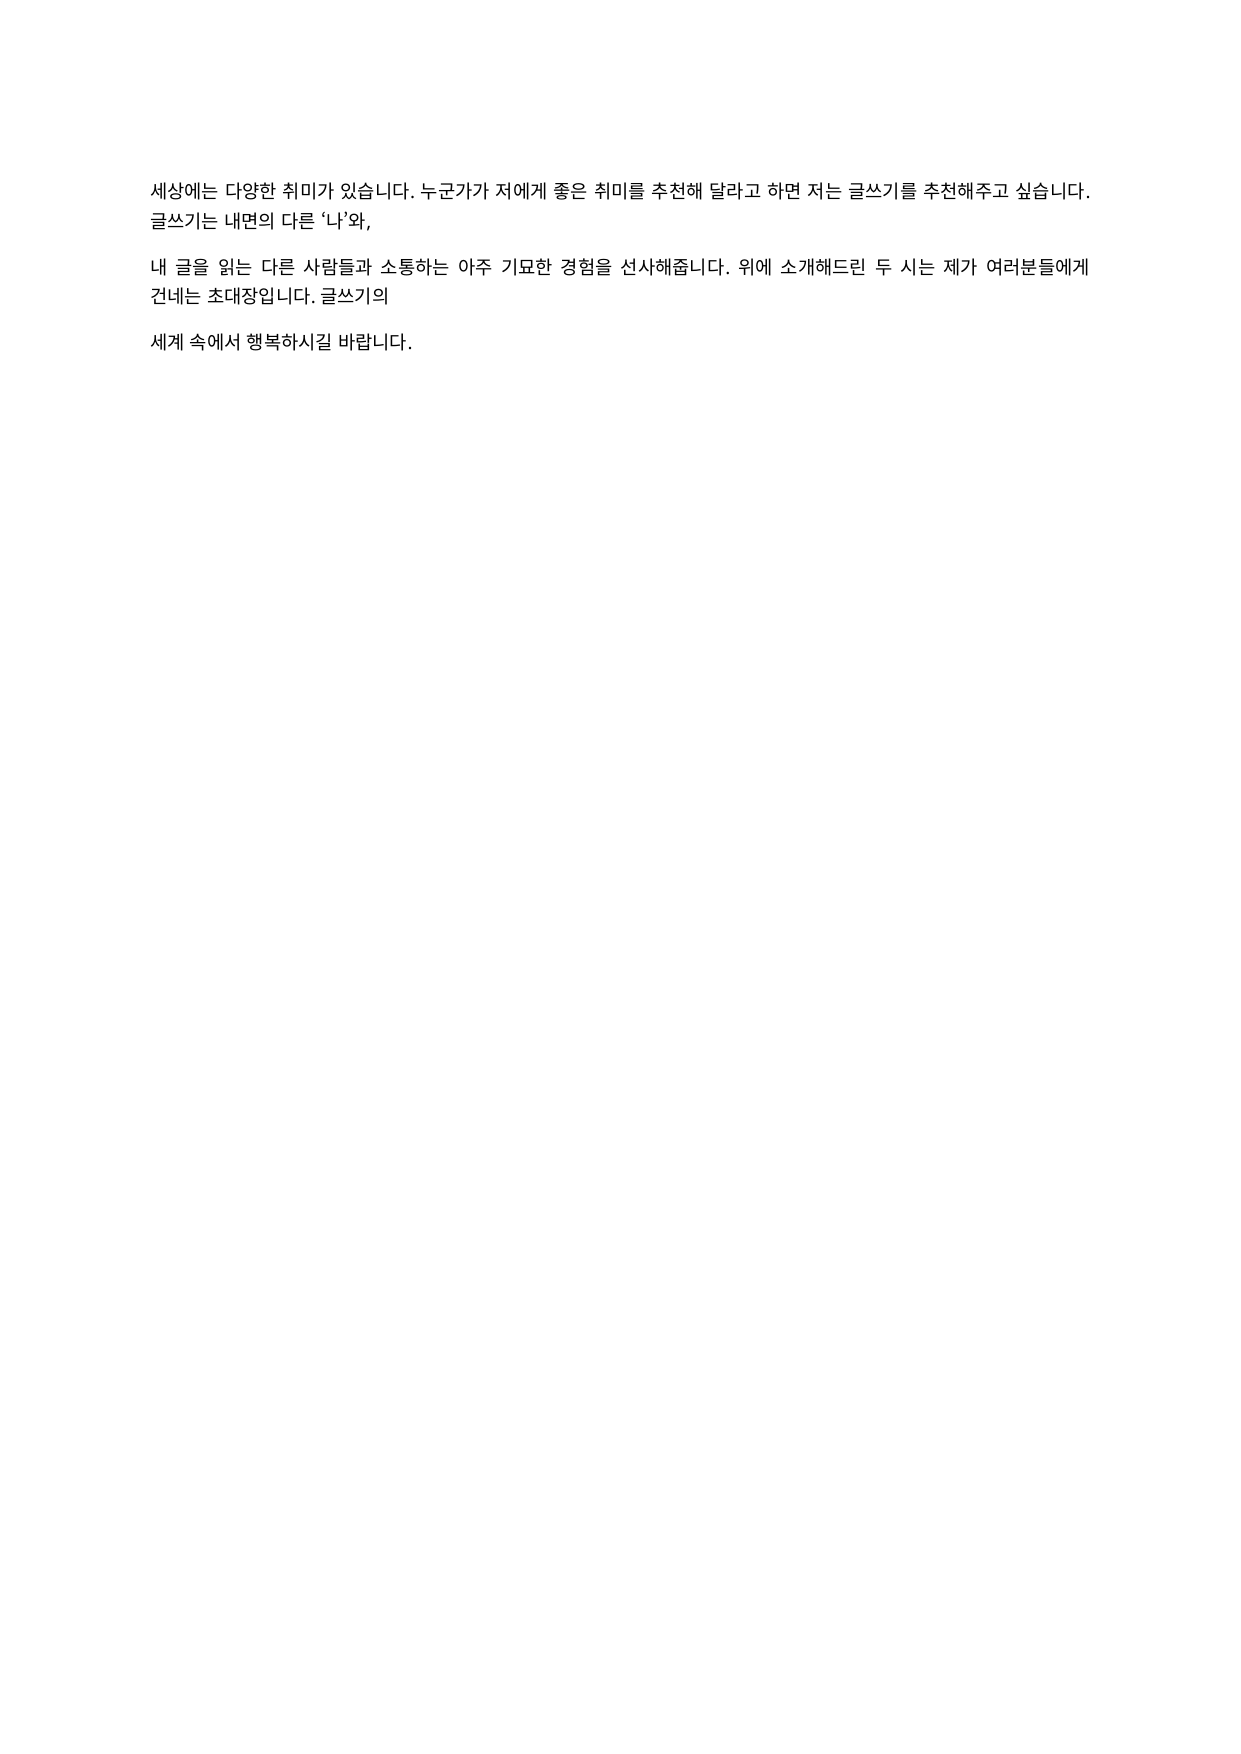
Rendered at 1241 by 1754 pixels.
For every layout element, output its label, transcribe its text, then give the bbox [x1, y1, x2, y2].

text 내 글을 읽는 다른 사람들과 소통하는 아주 기묘한 경험을 선사해줍니다. 위에 소개해드린 두 시는 제가 여러분들에게 건네는 초대장입니다. 글쓰기의 [150, 252, 1090, 309]
text 세계 속에서 행복하시길 바랍니다. [150, 328, 1090, 355]
text 세상에는 다양한 취미가 있습니다. 누군가가 저에게 좋은 취미를 추천해 달라고 하면 저는 글쓰기를 추천해주고 싶습니다. 글쓰기는 내면의 다른 ‘나’와, [150, 177, 1090, 234]
